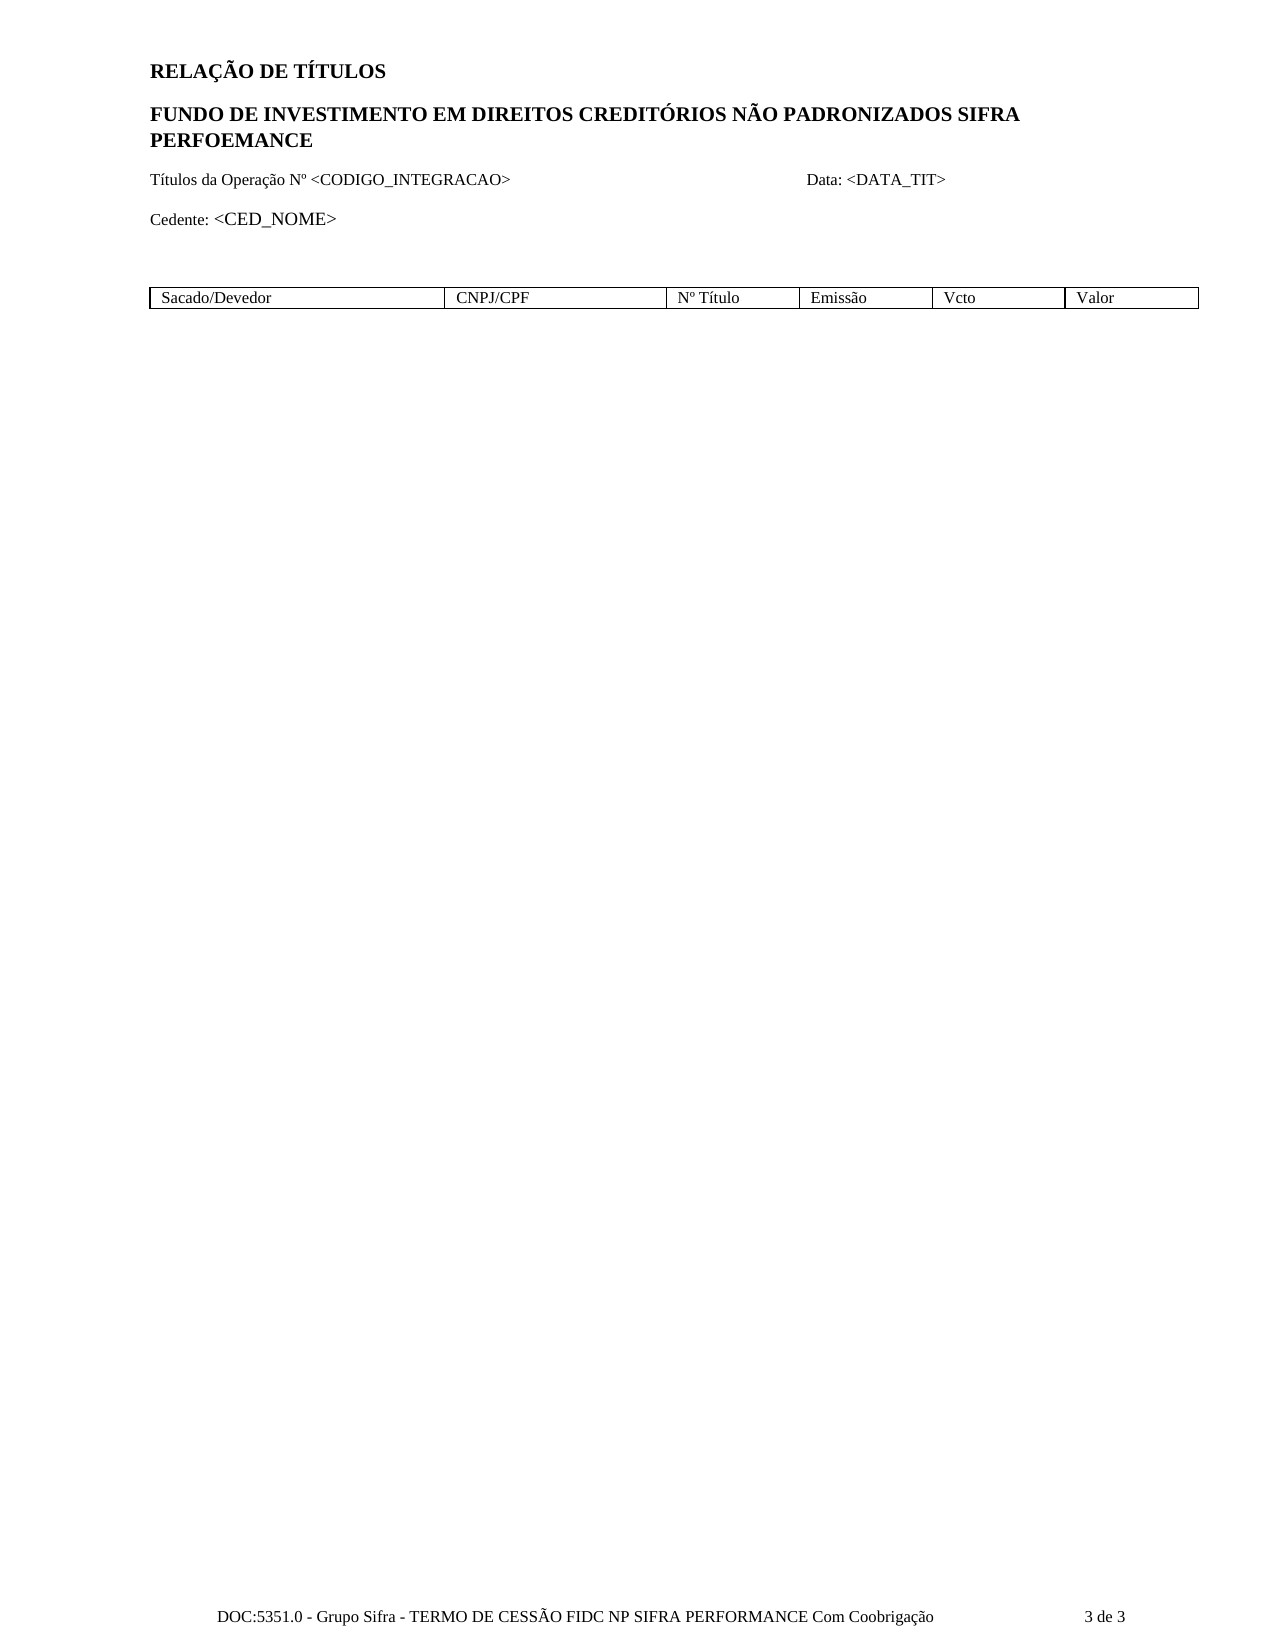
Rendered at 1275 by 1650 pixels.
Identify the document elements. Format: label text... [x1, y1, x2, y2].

table_header CNPJ/CPF [445, 288, 666, 307]
table_header Nº Título [667, 288, 799, 307]
text Cedente: <CED_NOME> [150, 207, 1125, 229]
text RELAÇÃO DE TÍTULOS [150, 59, 1125, 83]
table_header Valor [1066, 288, 1198, 307]
table_header Vcto [933, 288, 1064, 307]
table_header Sacado/Devedor [151, 288, 444, 307]
text Títulos da Operação Nº <CODIGO_INTEGRACAO> Data: <DATA_TIT> [150, 170, 1125, 189]
table_header Emissão [800, 288, 932, 307]
text FUNDO DE INVESTIMENTO EM DIREITOS CREDITÓRIOS NÃO PADRONIZADOS SIFRA PERFOEMANCE [150, 102, 1125, 152]
